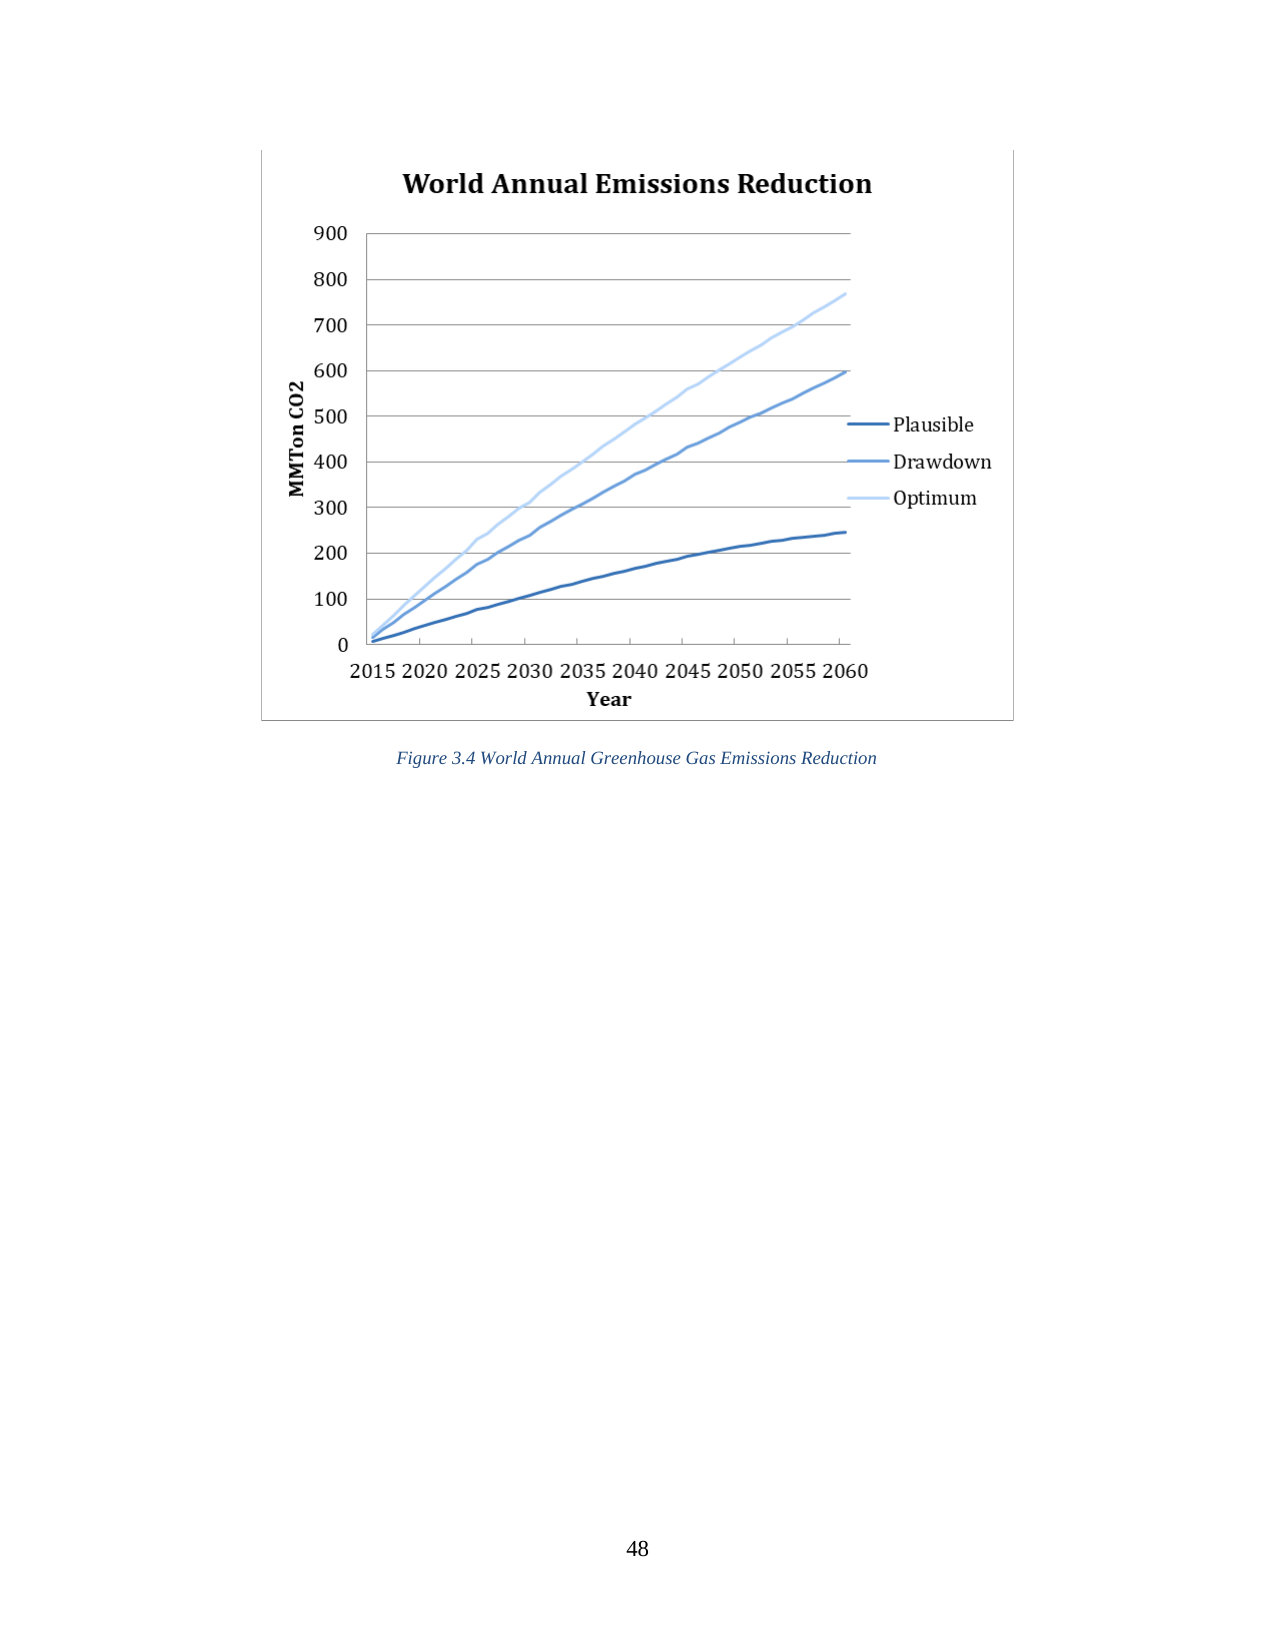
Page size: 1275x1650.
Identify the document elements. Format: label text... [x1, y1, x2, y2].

picture [261, 150, 1014, 721]
